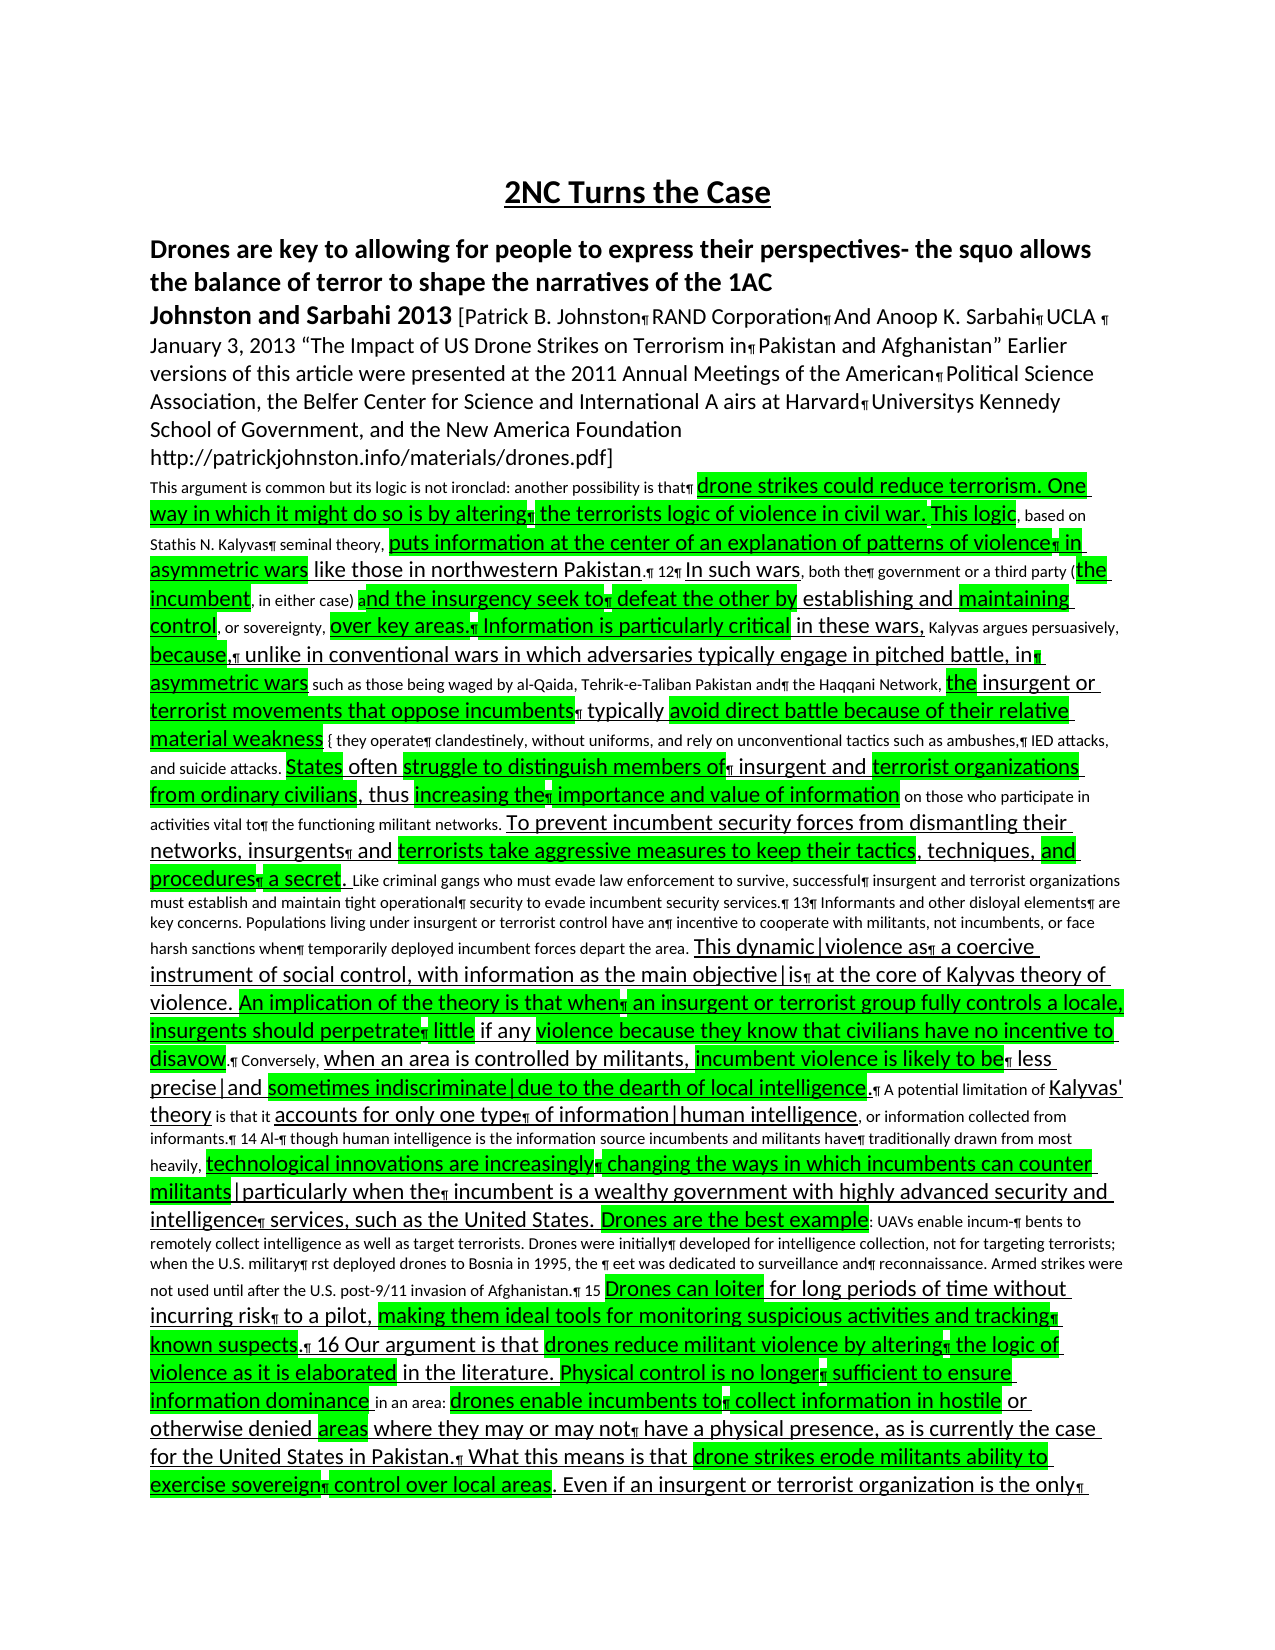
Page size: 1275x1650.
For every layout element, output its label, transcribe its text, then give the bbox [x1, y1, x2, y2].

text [150, 472, 1125, 1498]
subtitle Drones are key to allowing for people to express their perspectives- the squo allows the balance of terror to shape the narratives of the 1AC [150, 232, 1125, 298]
text Johnston and Sarbahi 2013 [Patrick B. Johnston¶ RAND Corporation¶ And Anoop K. Sarbahi¶ UCLA ¶ January 3, 2013 “The Impact of US Drone Strikes on Terrorism in¶ Pakistan and Afghanistan” Earlier versions of this article were presented at the 2011 Annual Meetings of the American¶ Political Science Association, the Belfer Center for Science and International A airs at Harvard¶ Universitys Kennedy School of Government, and the New America Foundation http://patrickjohnston.info/materials/drones.pdf] [150, 298, 1125, 472]
subtitle 2NC Turns the Case [150, 171, 1125, 212]
